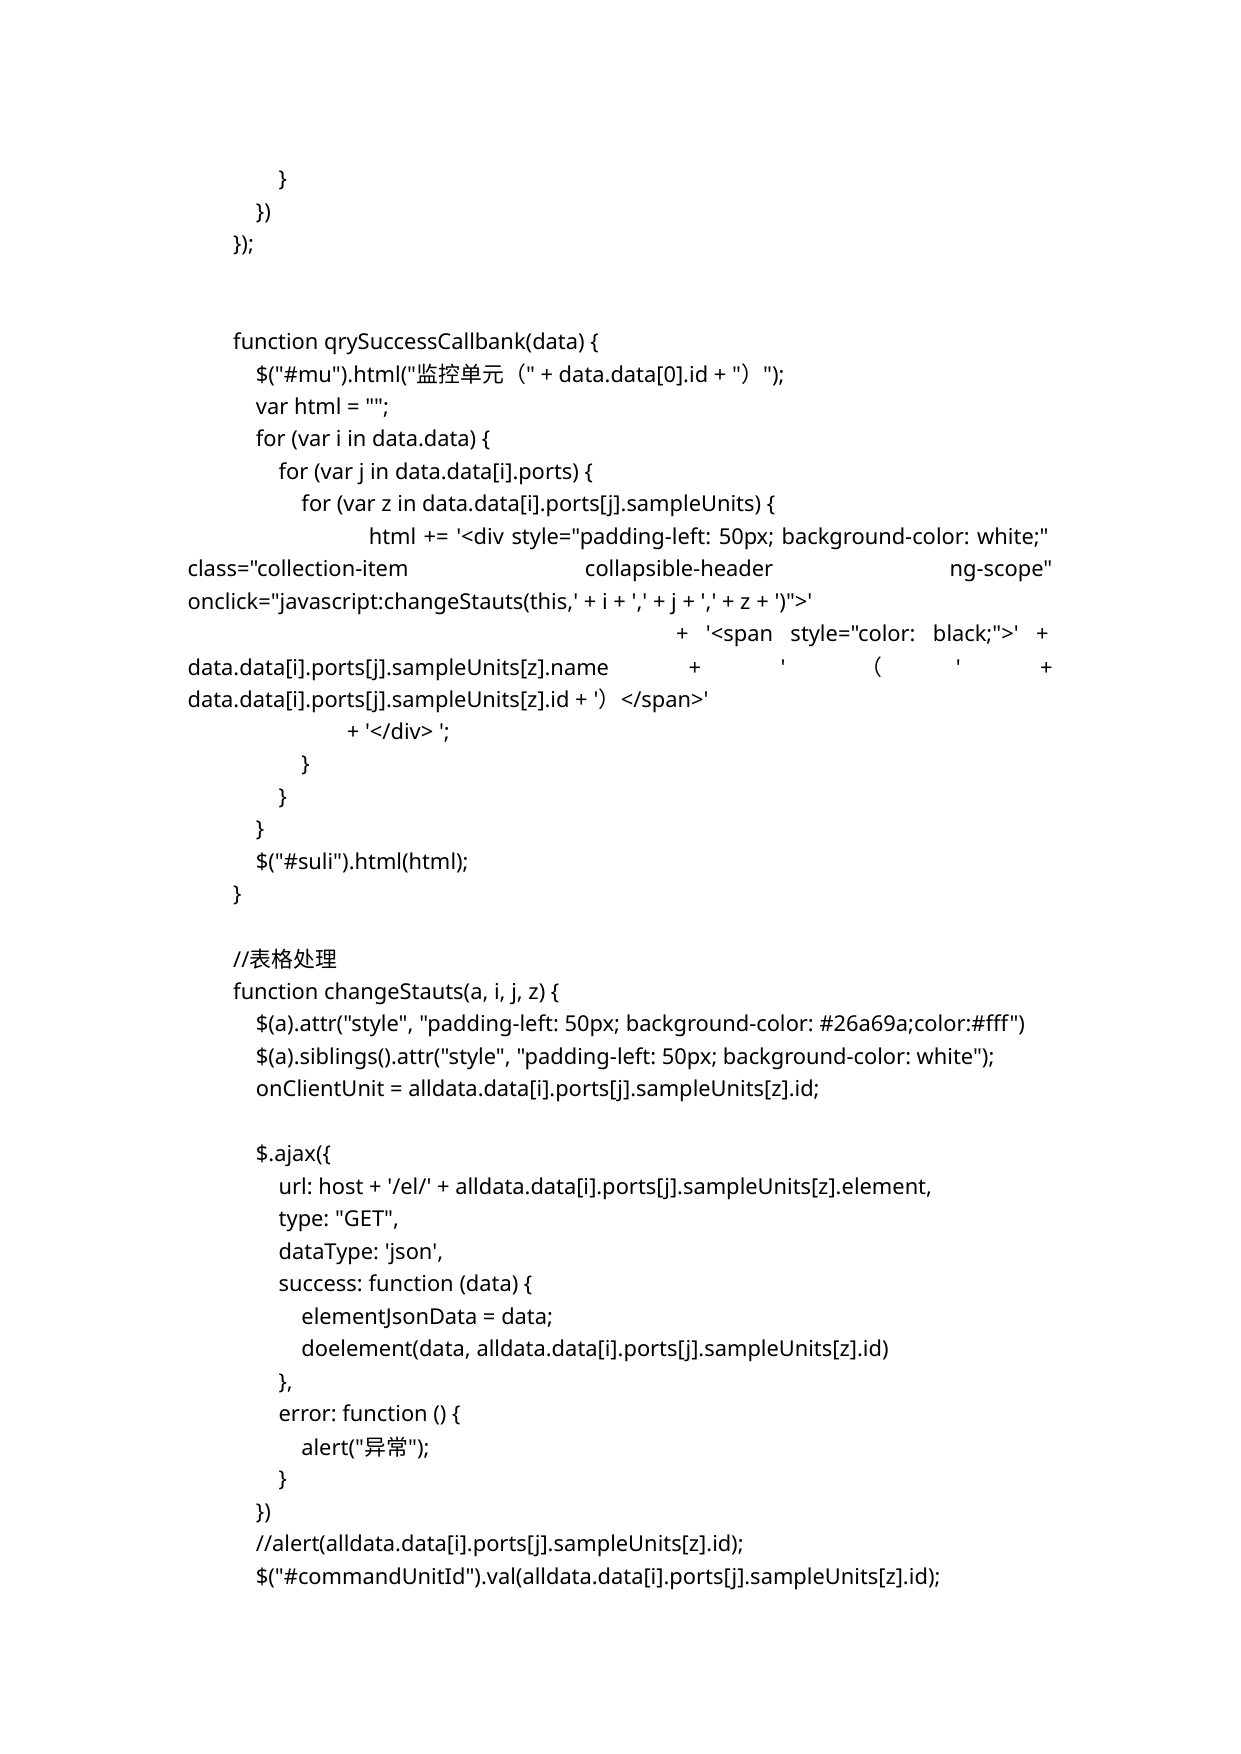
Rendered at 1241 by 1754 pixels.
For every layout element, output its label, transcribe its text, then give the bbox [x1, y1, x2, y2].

text } [187, 779, 1053, 812]
text function qrySuccessCallbank(data) { [187, 324, 1053, 357]
text } [187, 877, 1053, 909]
text function changeStauts(a, i, j, z) { [187, 974, 1053, 1007]
text type: "GET", [187, 1202, 1053, 1234]
text doelement(data, alldata.data[i].ports[j].sampleUnits[z].id) [187, 1332, 1053, 1364]
text + '</div> '; [187, 714, 1053, 747]
text //alert(alldata.data[i].ports[j].sampleUnits[z].id); [187, 1527, 1053, 1559]
text } [187, 747, 1053, 779]
text //表格处理 [187, 942, 1053, 974]
text $(a).siblings().attr("style", "padding-left: 50px; background-color: white"); [187, 1039, 1053, 1072]
text }, [187, 1364, 1053, 1397]
text for (var j in data.data[i].ports) { [187, 454, 1053, 487]
text error: function () { [187, 1397, 1053, 1429]
text $("#suli").html(html); [187, 844, 1053, 877]
text } [187, 1462, 1053, 1494]
text for (var z in data.data[i].ports[j].sampleUnits) { [187, 487, 1053, 519]
text }); [187, 227, 1053, 259]
text + '<span style="color: black;">' + data.data[i].ports[j].sampleUnits[z].name + '（' + data.data[i].ports[j].sampleUnits[z].id + '）</span>' [187, 617, 1053, 714]
text elementJsonData = data; [187, 1299, 1053, 1332]
text } [187, 812, 1053, 844]
text $("#mu").html("监控单元（" + data.data[0].id + "）"); [187, 357, 1053, 389]
text success: function (data) { [187, 1267, 1053, 1299]
text }) [187, 1494, 1053, 1527]
text $.ajax({ [187, 1137, 1053, 1169]
text dataType: 'json', [187, 1234, 1053, 1267]
text for (var i in data.data) { [187, 422, 1053, 454]
text $(a).attr("style", "padding-left: 50px; background-color: #26a69a;color:#fff") [187, 1007, 1053, 1039]
text } [187, 162, 1053, 194]
text html += '<div style="padding-left: 50px; background-color: white;" class="collection-item collapsible-header ng-scope" onclick="javascript:changeStauts(this,' + i + ',' + j + ',' + z + ')">' [187, 519, 1053, 617]
text onClientUnit = alldata.data[i].ports[j].sampleUnits[z].id; [187, 1072, 1053, 1104]
text alert("异常"); [187, 1429, 1053, 1462]
text $("#commandUnitId").val(alldata.data[i].ports[j].sampleUnits[z].id); [187, 1559, 1053, 1592]
text url: host + '/el/' + alldata.data[i].ports[j].sampleUnits[z].element, [187, 1169, 1053, 1202]
text var html = ""; [187, 389, 1053, 422]
text }) [187, 194, 1053, 227]
